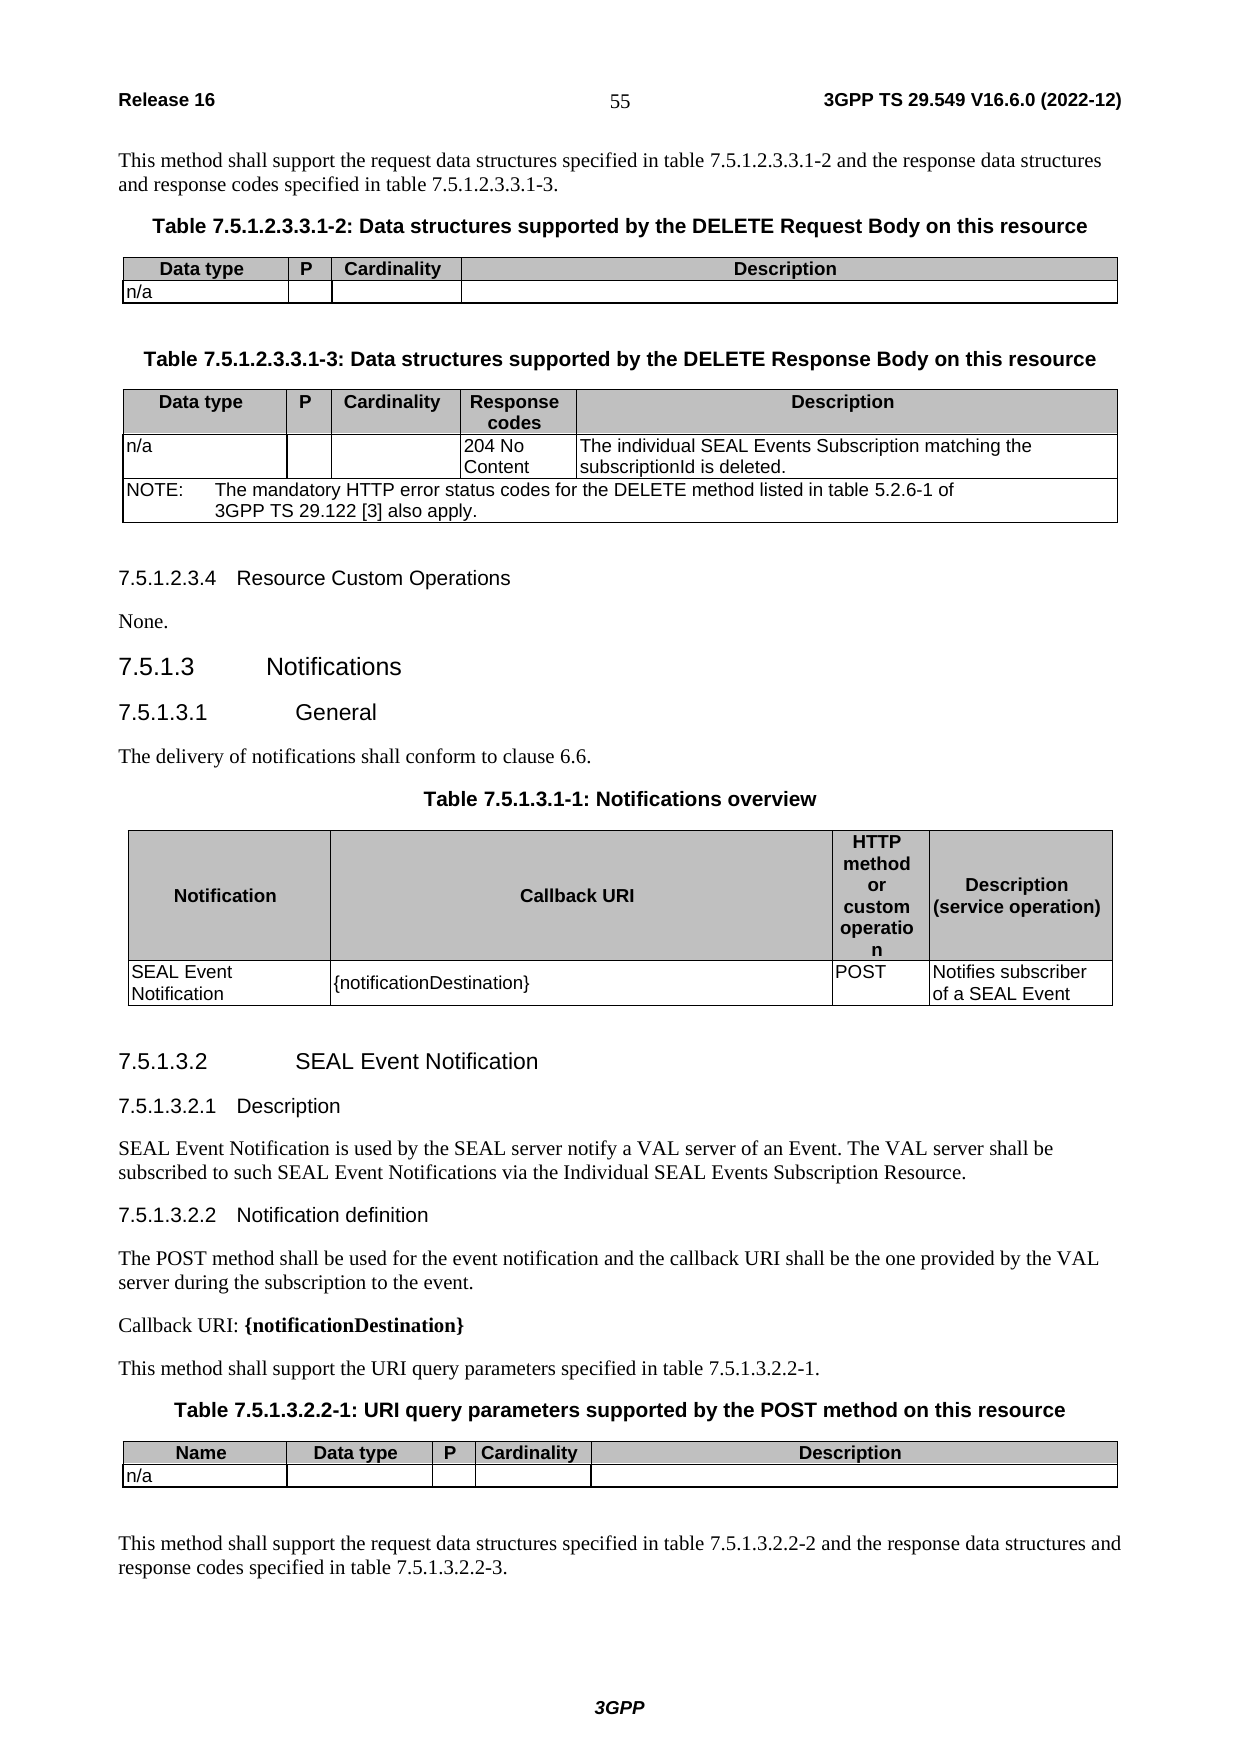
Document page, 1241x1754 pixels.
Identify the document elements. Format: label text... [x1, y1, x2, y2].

text This method shall support the request data structures specified in table 7.5.1.3.2.2-2 and the response data structures and response codes specified in table 7.5.1.3.2.2-3. [118, 1531, 1122, 1579]
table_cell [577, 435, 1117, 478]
text Table 7.5.1.2.3.3.1-2: Data structures supported by the DELETE Request Body on this resource [118, 214, 1122, 238]
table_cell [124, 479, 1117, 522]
subtitle 7.5.1.3.2 SEAL Event Notification [118, 1048, 1122, 1075]
subtitle 7.5.1.3.2.2 Notification definition [118, 1203, 1122, 1227]
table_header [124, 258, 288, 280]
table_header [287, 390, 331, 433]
subtitle 7.5.1.3.1 General [118, 699, 1122, 726]
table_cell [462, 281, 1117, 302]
subtitle 7.5.1.3.2.1 Description [118, 1093, 1122, 1117]
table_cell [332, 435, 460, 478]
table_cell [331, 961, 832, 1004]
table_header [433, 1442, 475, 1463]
subtitle 7.5.1.3 Notifications [118, 652, 1122, 681]
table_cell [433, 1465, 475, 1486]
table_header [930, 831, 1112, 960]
text This method shall support the request data structures specified in table 7.5.1.2.3.3.1-2 and the response data structures and response codes specified in table 7.5.1.2.3.3.1-3. [118, 147, 1122, 196]
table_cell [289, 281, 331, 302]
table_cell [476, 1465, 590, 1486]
text Callback URI: {notificationDestination} [118, 1313, 1122, 1337]
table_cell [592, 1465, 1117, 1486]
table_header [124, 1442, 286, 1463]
text SEAL Event Notification is used by the SEAL server notify a VAL server of an Event. The VAL server shall be subscribed to such SEAL Event Notifications via the Individual SEAL Events Subscription Resource. [118, 1136, 1122, 1184]
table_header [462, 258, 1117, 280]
text Table 7.5.1.3.2.2-1: URI query parameters supported by the POST method on this resource [118, 1398, 1122, 1422]
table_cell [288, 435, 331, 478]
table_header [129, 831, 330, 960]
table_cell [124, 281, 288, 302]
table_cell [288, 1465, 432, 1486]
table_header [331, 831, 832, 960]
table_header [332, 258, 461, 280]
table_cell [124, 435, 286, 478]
text None. [118, 609, 1122, 633]
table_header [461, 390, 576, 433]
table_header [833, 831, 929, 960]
text Table 7.5.1.3.1-1: Notifications overview [118, 787, 1122, 811]
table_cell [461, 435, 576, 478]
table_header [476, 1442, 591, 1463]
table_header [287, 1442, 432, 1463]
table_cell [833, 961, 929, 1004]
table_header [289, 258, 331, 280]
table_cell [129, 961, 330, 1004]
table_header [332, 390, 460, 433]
subtitle 7.5.1.2.3.4 Resource Custom Operations [118, 566, 1122, 590]
text Table 7.5.1.2.3.3.1-3: Data structures supported by the DELETE Response Body on this resource [118, 347, 1122, 371]
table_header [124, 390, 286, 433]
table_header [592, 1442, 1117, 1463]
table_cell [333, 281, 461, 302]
text This method shall support the URI query parameters specified in table 7.5.1.3.2.2-1. [118, 1355, 1122, 1379]
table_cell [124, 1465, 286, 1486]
text The delivery of notifications shall conform to clause 6.6. [118, 744, 1122, 768]
text The POST method shall be used for the event notification and the callback URI shall be the one provided by the VAL server during the subscription to the event. [118, 1246, 1122, 1294]
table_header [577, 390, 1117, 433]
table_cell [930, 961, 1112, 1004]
